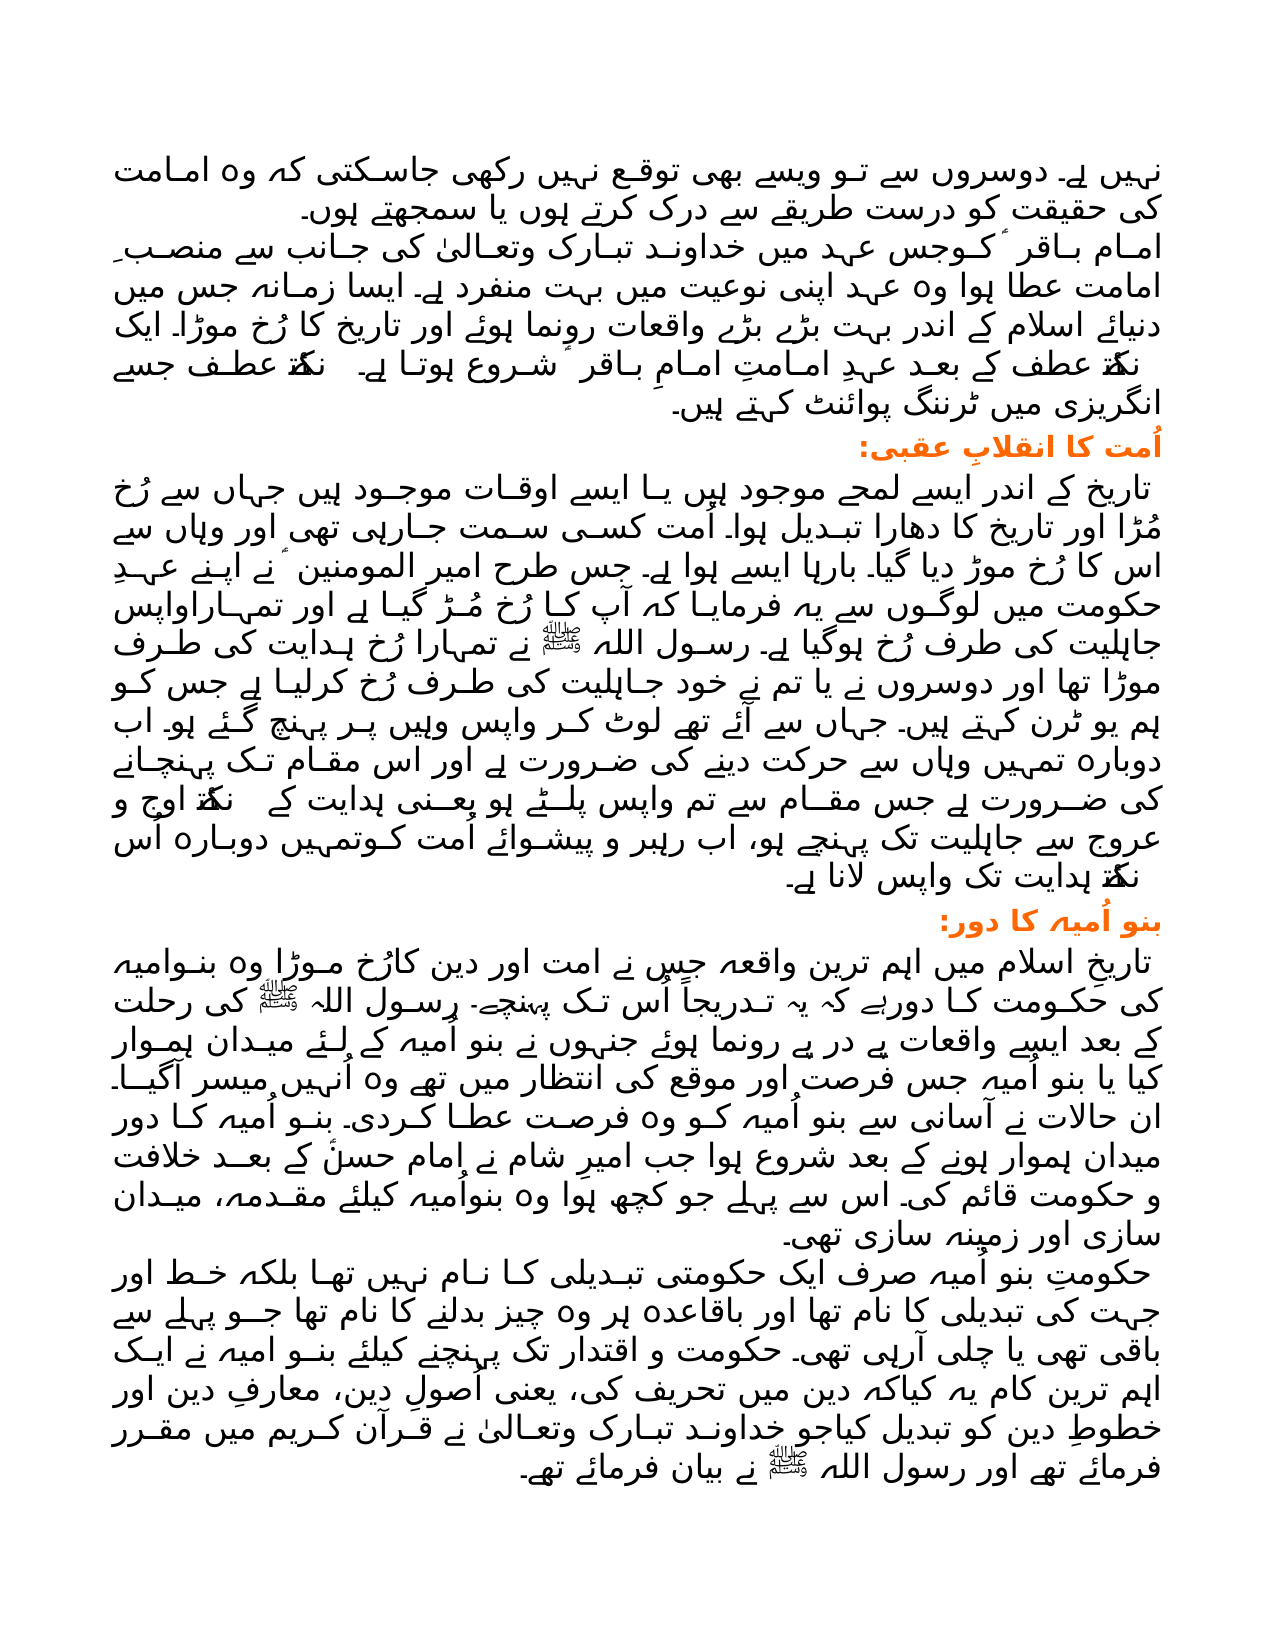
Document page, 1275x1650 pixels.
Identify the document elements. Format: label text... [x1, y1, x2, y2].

subtitle اُمت کا انقلابِ عقبی: [112, 430, 1162, 464]
text تاریخِ اسلام میں اہم ترین واقعہ جس نے امت اور دین کارُخ موڑا وہ بنوامیہ کی حکومت کا دورہے کہ یہ تدریجاً اُس تک پہنچے۔ رسول اللہ ﷺ کی رحلت کے بعد ایسے واقعات پے در پے رونما ہوئے جنہوں نے بنو اُمیہ کے لئے میدان ہموار کیا یا بنو اُمیہ جس فرصت اور موقع کی انتظار میں تھے وہ اُنہیں میسر آگیا۔ ان حالات نے آسانی سے بنو اُمیہ کو وہ فرصت عطا کردی۔ بنو اُمیہ کا دور میدان ہموار ہونے کے بعد شروع ہوا جب امیرِ شام نے امام حسنؑ کے بعد خلافت و حکومت قائم کی۔ اس سے پہلے جو کچھ ہوا وہ بنواُمیہ کیلئے مقدمہ، میدان سازی اور زمینہ سازی تھی۔ [112, 942, 1162, 1253]
text تاریخ کے اندر ایسے لمحے موجود ہیں یا ایسے اوقات موجود ہیں جہاں سے رُخ مُڑا اور تاریخ کا دھارا تبدیل ہوا۔ اُمت کسی سمت جارہی تھی اور وہاں سے اس کا رُخ موڑ دیا گیا۔ بارہا ایسے ہوا ہے۔ جس طرح امیر المومنین ؑ نے اپنے عہدِ حکومت میں لوگوں سے یہ فرمایا کہ آپ کا رُخ مُڑ گیا ہے اور تمہاراواپس جاہلیت کی طرف رُخ ہوگیا ہے۔ رسول اللہ ﷺ نے تمہارا رُخ ہدایت کی طرف موڑا تھا اور دوسروں نے یا تم نے خود جاہلیت کی طرف رُخ کرلیا ہے جس کو ہم یو ٹرن کہتے ہیں۔ جہاں سے آئے تھے لوٹ کر واپس وہیں پر پہنچ گئے ہو۔ اب دوبارہ تمہیں وہاں سے حرکت دینے کی ضرورت ہے اور اس مقام تک پہنچانے کی ضرورت ہے جس مقام سے تم واپس پلٹے ہو یعنی ہدایت کے نکتۂ اوج و عروج سے جاہلیت تک پہنچے ہو، اب رہبر و پیشوائے اُمت کوتمہیں دوبارہ اُس نکتۂ ہدایت تک واپس لانا ہے۔ [112, 468, 1162, 896]
text حکومتِ بنو اُمیہ صرف ایک حکومتی تبدیلی کا نام نہیں تھا بلکہ خط اور جہت کی تبدیلی کا نام تھا اور باقاعدہ ہر وہ چیز بدلنے کا نام تھا جو پہلے سے باقی تھی یا چلی آرہی تھی۔ حکومت و اقتدار تک پہنچنے کیلئے بنو امیہ نے ایک اہم ترین کام یہ کیاکہ دین میں تحریف کی، یعنی اُصولِ دین، معارفِ دین اور خطوطِ دین کو تبدیل کیاجو خداوند تبارک وتعالیٰ نے قرآن کریم میں مقرر فرمائے تھے اور رسول اللہ ﷺ نے بیان فرمائے تھے۔ [112, 1253, 1162, 1486]
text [112, 150, 1162, 228]
subtitle بنو اُمیہ کا دور: [112, 904, 1162, 938]
text امام باقر ؑ کوجس عہد میں خداوند تبارک وتعالیٰ کی جانب سے منصب ِ امامت عطا ہوا وہ عہد اپنی نوعیت میں بہت منفرد ہے۔ ایسا زمانہ جس میں دنیائے اسلام کے اندر بہت بڑے بڑے واقعات رونما ہوئے اور تاریخ کا رُخ موڑا۔ ایک نکتۂ عطف کے بعد عہدِ امامتِ امامِ باقر ؑ شروع ہوتا ہے۔ نکتۂ عطف جسے انگریزی میں ٹرننگ پوائنٹ کہتے ہیں۔ [112, 228, 1162, 422]
